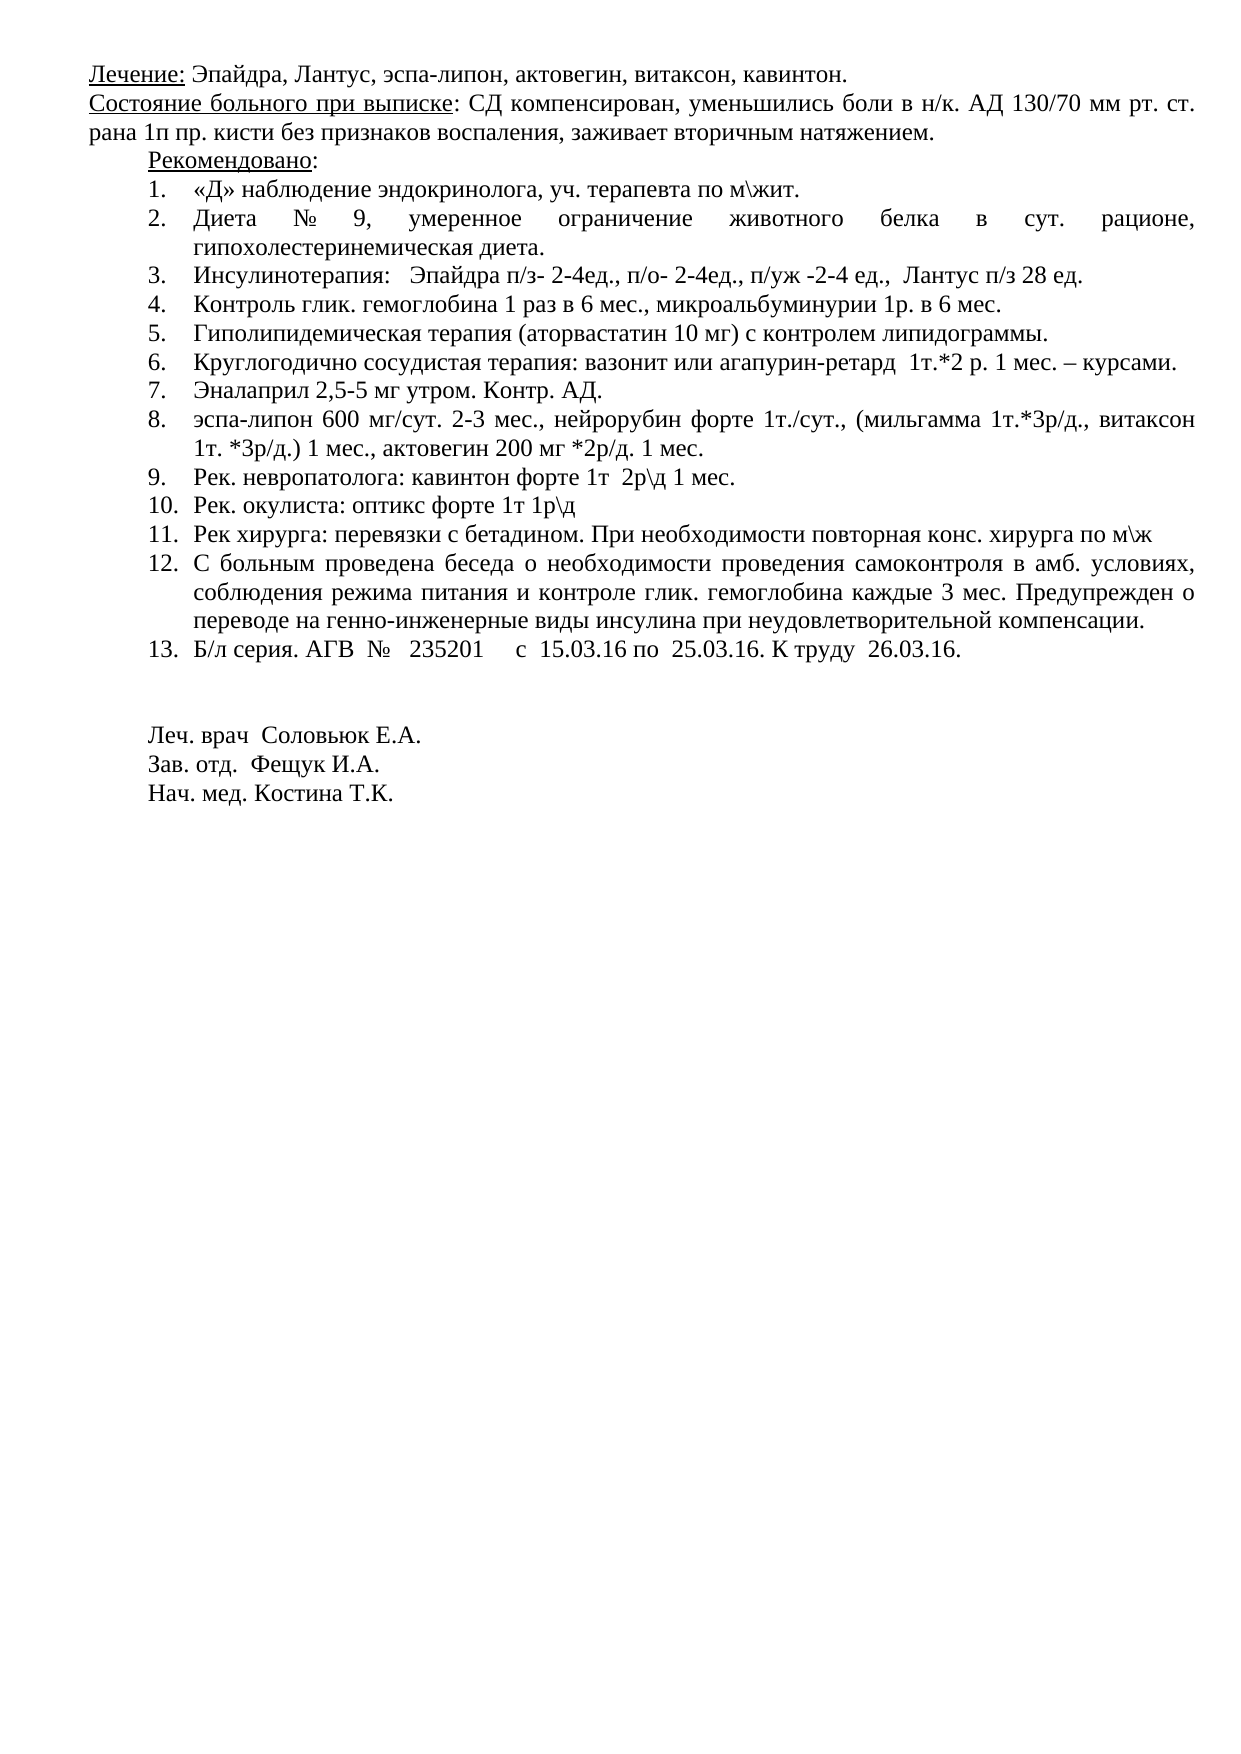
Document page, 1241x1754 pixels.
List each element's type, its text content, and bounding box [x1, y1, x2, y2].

list Рек. невропатолога: кавинтон форте 1т 2р\д 1 мес. [148, 462, 1196, 490]
text Рекомендовано: [148, 145, 1196, 174]
text Состояние больного при выписке: СД компенсирован, уменьшились боли в н/к. АД 130/70 мм рт. ст. рана 1п пр. кисти без признаков воспаления, заживает вторичным натяжением. [89, 88, 1196, 145]
list «Д» наблюдение эндокринолога, уч. терапевта по м\жит. [148, 174, 1196, 203]
text Нач. мед. Костина Т.К. [148, 778, 1196, 807]
list эспа-липон 600 мг/сут. 2-3 мес., нейрорубин форте 1т./сут., (мильгамма 1т.*3р/д., витаксон 1т. *3р/д.) 1 мес., актовегин 200 мг *2р/д. 1 мес. [148, 404, 1196, 462]
list Контроль глик. гемоглобина 1 раз в 6 мес., микроальбуминурии 1р. в 6 мес. [148, 289, 1196, 318]
list Б/л серия. АГВ № 235201 с 15.03.16 по 25.03.16. К труду 26.03.16. [148, 634, 1196, 663]
subtitle Леч. врач Соловьюк Е.А. [148, 720, 1196, 749]
list Рек. окулиста: оптикс форте 1т 1р\д [148, 490, 1196, 519]
list Круглогодично сосудистая терапия: вазонит или агапурин-ретард 1т.*2 р. 1 мес. – курсами. [148, 347, 1196, 375]
text Лечение: Эпайдра, Лантус, эспа-липон, актовегин, витаксон, кавинтон. [89, 59, 1196, 88]
text Зав. отд. Фещук И.А. [148, 749, 1196, 778]
list Эналаприл 2,5-5 мг утром. Контр. АД. [148, 375, 1196, 404]
list Инсулинотерапия: Эпайдра п/з- 2-4ед., п/о- 2-4ед., п/уж -2-4 ед., Лантус п/з 28 ед. [148, 260, 1196, 289]
list Гиполипидемическая терапия (аторвастатин 10 мг) с контролем липидограммы. [148, 318, 1196, 347]
list С больным проведена беседа о необходимости проведения самоконтроля в амб. условиях, соблюдения режима питания и контроле глик. гемоглобина каждые 3 мес. Предупрежден о переводе на генно-инженерные виды инсулина при неудовлетворительной компенсации. [148, 548, 1196, 634]
list Диета № 9, умеренное ограничение животного белка в сут. рационе, гипохолестеринемическая диета. [148, 203, 1196, 260]
list Рек хирурга: перевязки с бетадином. При необходимости повторная конс. хирурга по м\ж [148, 519, 1196, 548]
